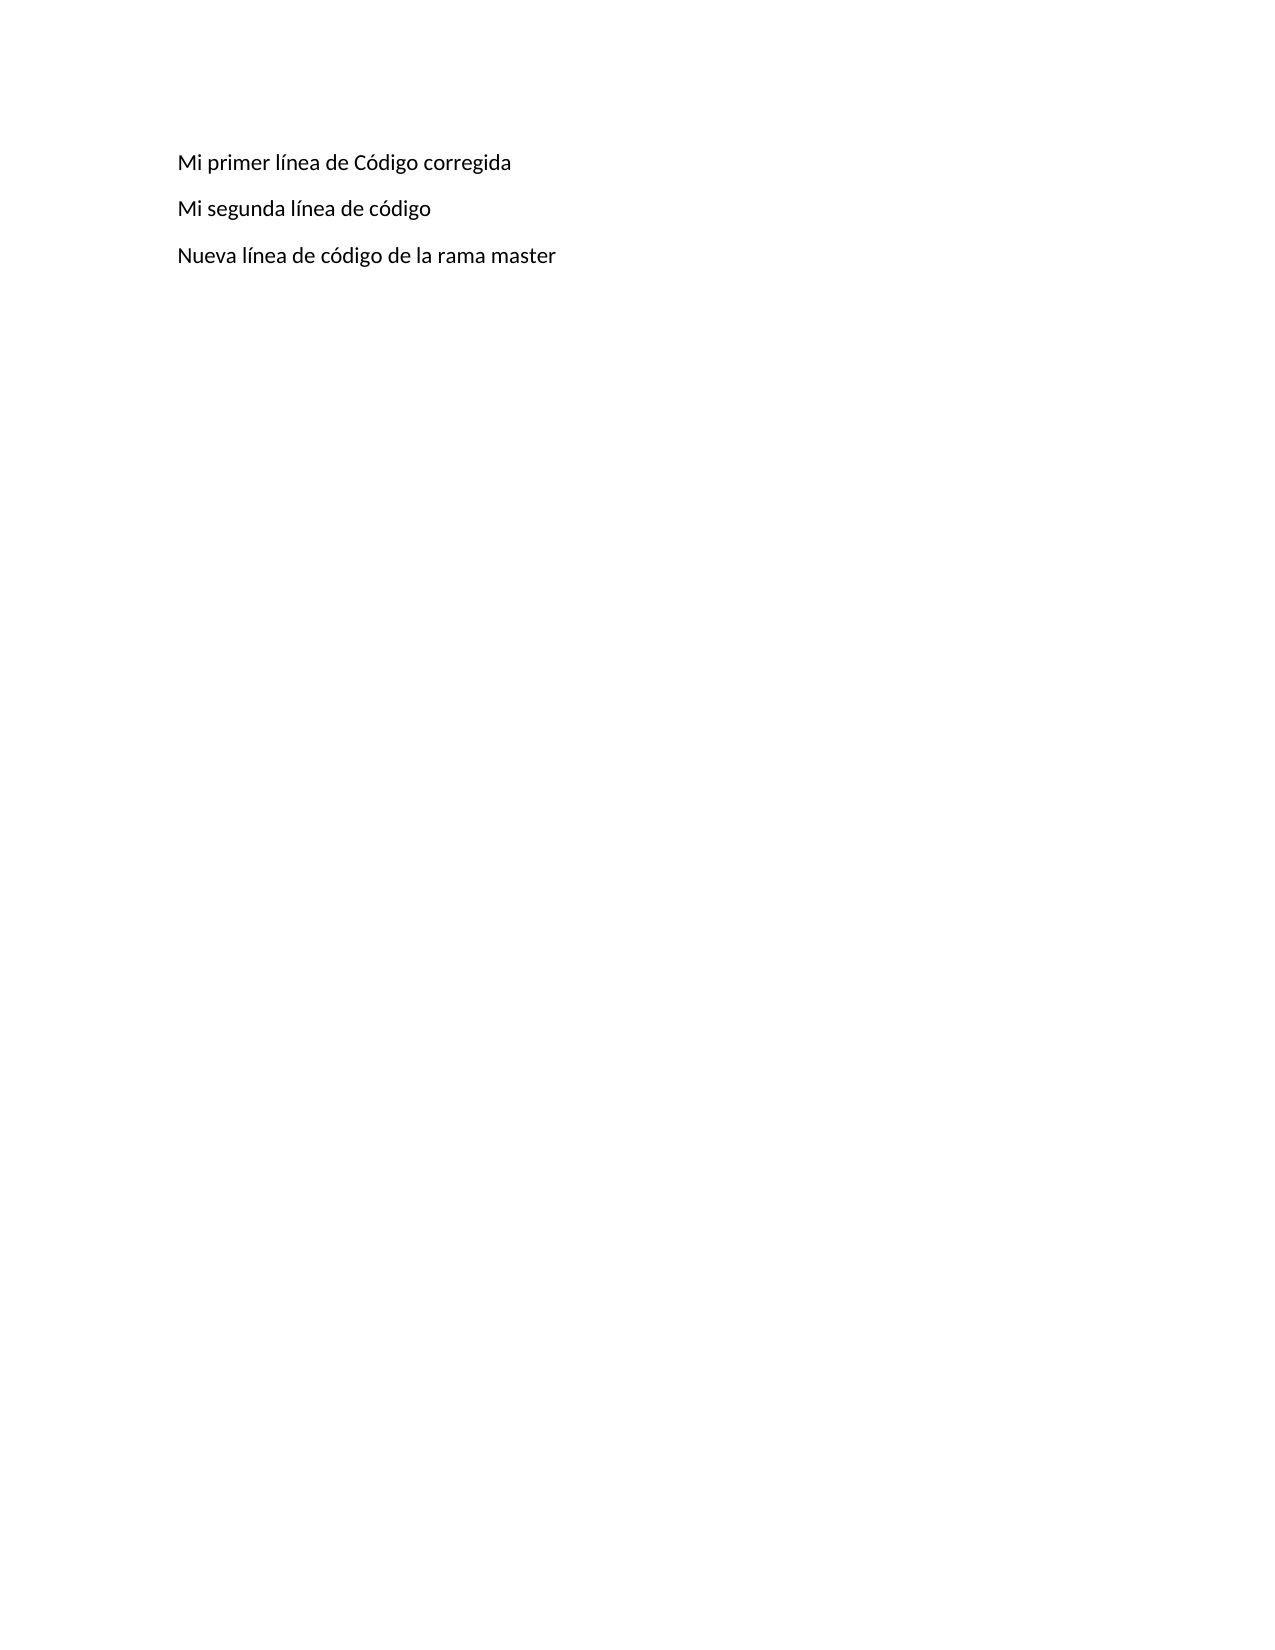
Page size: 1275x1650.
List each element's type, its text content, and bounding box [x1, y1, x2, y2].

text Nueva línea de código de la rama master [177, 241, 1098, 269]
text Mi segunda línea de código [177, 194, 1098, 222]
text Mi primer línea de Código corregida [177, 148, 1098, 176]
